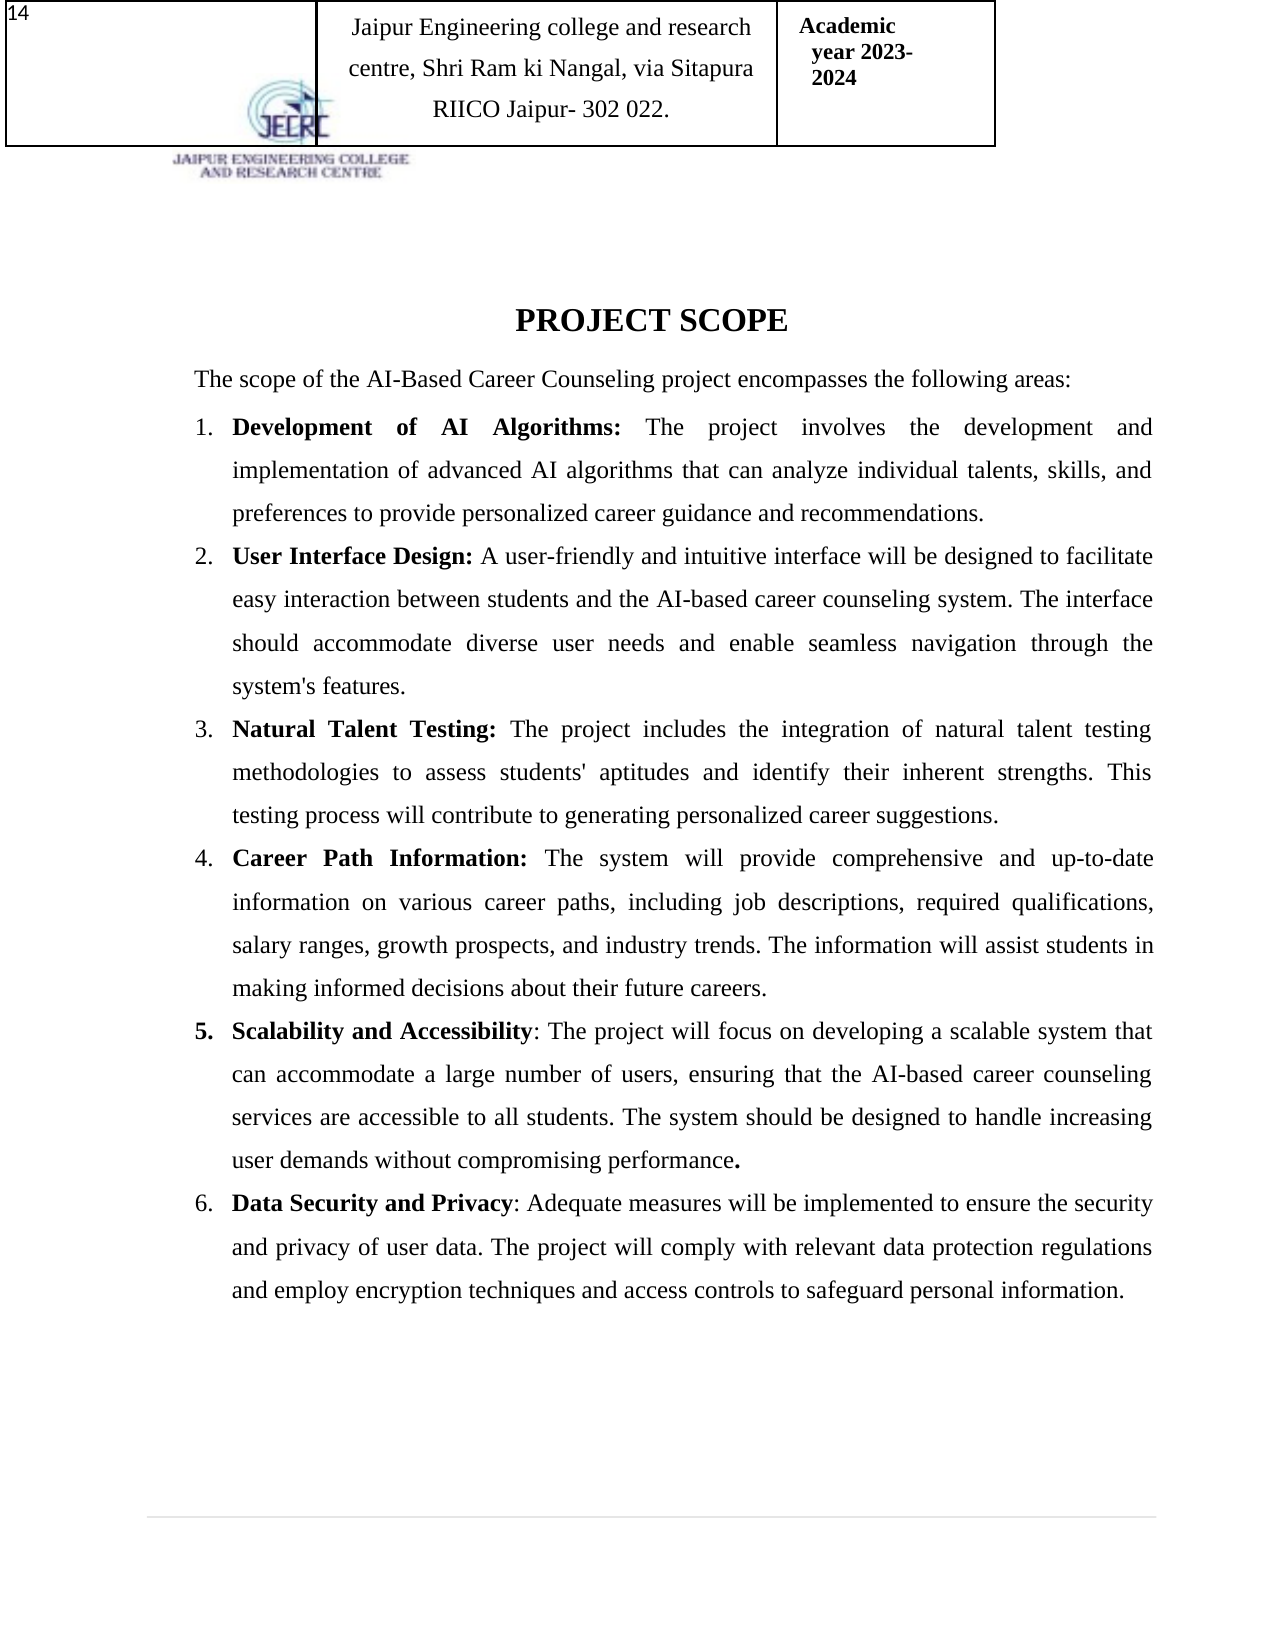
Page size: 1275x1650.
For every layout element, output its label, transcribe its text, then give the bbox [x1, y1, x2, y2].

subtitle PROJECT SCOPE [123, 300, 1181, 338]
picture [172, 73, 315, 145]
picture [172, 147, 417, 184]
list Development of AI Algorithms: The project involves the development and implementation of advanced AI algorithms that can analyze individual talents, skills, and preferences to provide personalized career guidance and recommendations. [194, 412, 1153, 527]
list Natural Talent Testing: The project includes the integration of natural talent testing methodologies to assess students' aptitudes and identify their inherent strengths. This testing process will contribute to generating personalized career suggestions. [194, 714, 1152, 829]
list Scalability and Accessibility: The project will focus on developing a scalable system that can accommodate a large number of users, ensuring that the AI-based career counseling services are accessible to all students. The system should be designed to handle increasing user demands without compromising performance. [194, 1016, 1153, 1174]
text The scope of the AI-Based Career Counseling project encompasses the following areas: [194, 364, 1200, 393]
list Data Security and Privacy: Adequate measures will be implemented to ensure the security and privacy of user data. The project will comply with relevant data protection regulations and employ encryption techniques and access controls to safeguard personal information. [194, 1188, 1153, 1303]
list User Interface Design: A user-friendly and intuitive interface will be designed to facilitate easy interaction between students and the AI-based career counseling system. The interface should accommodate diverse user needs and enable seamless navigation through the system's features. [194, 541, 1154, 699]
list Career Path Information: The system will provide comprehensive and up-to-date information on various career paths, including job descriptions, required qualifications, salary ranges, growth prospects, and industry trends. The information will assist students in making informed decisions about their future careers. [194, 843, 1155, 1002]
picture [318, 73, 417, 145]
